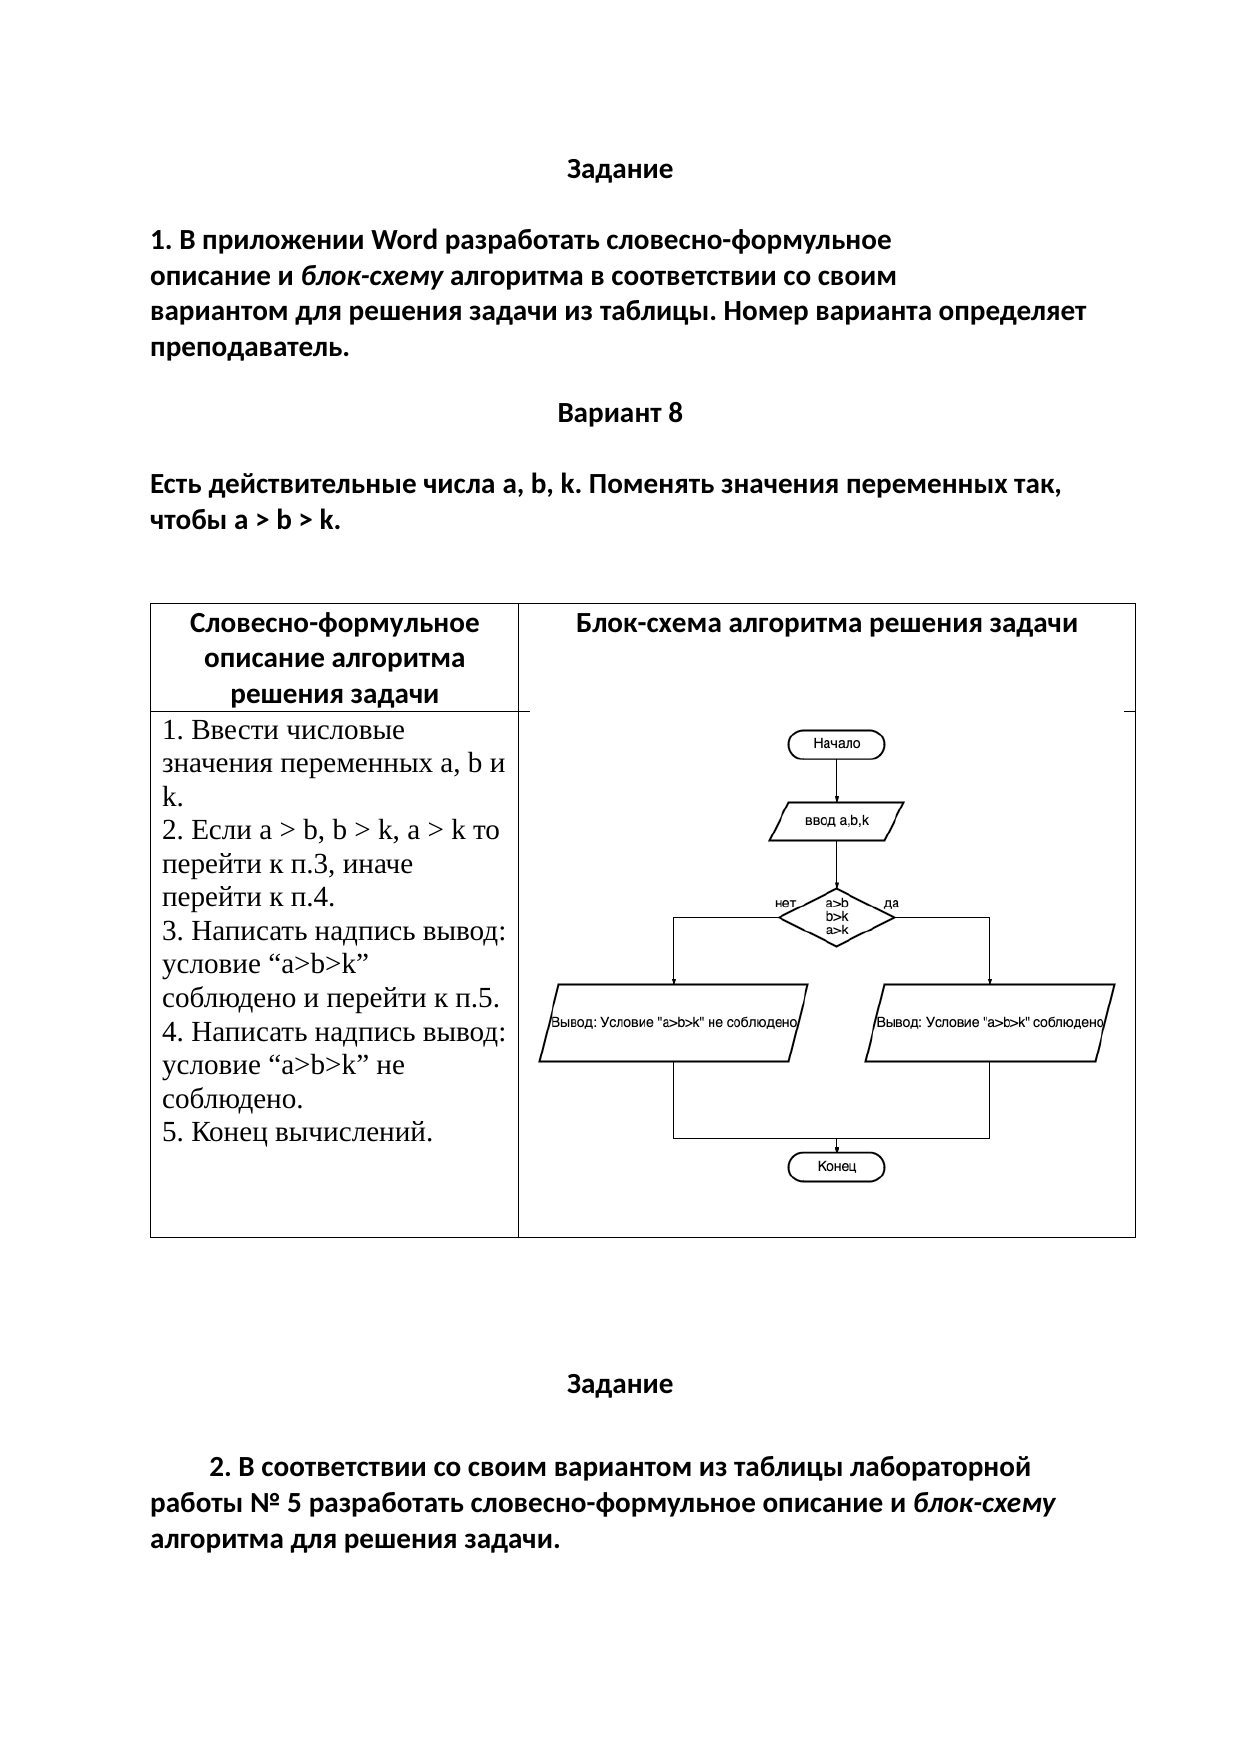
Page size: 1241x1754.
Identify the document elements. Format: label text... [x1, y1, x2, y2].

table_header Блок-схема алгоритма решения задачи [519, 604, 1135, 711]
text Задание [150, 150, 1090, 186]
text 2. В соответствии со своим вариантом из таблицы лабораторной работы № 5 разработать словесно-формульное описание и блок-схему алгоритма для решения задачи. [150, 1448, 1090, 1555]
text Задание [150, 1365, 1090, 1400]
table_header Словесно-формульное описание алгоритма решения задачи [151, 604, 518, 711]
table_cell [519, 712, 1135, 1237]
text Вариант 8 [150, 394, 1090, 430]
text Есть действительные числа a, b, k. Поменять значения переменных так, чтобы a > b > k. [150, 466, 1090, 603]
picture [530, 711, 1124, 1201]
table_cell 1. Ввести числовые значения переменных а, b и k. 2. Если a > b, b > k, a > k то перейти к п.3, иначе перейти к п.4. 3. Написать надпись вывод: условие “a>b>k” соблюдено и перейти к п.5. 4. Написать надпись вывод: условие “a>b>k” не соблюдено. 5. Конец вычислений. [151, 712, 518, 1237]
text 1. В приложении Word разработать словесно-формульное описание и блок-схему алгоритма в соответствии со своим вариантом для решения задачи из таблицы. Номер варианта определяет преподаватель. [150, 221, 1090, 364]
